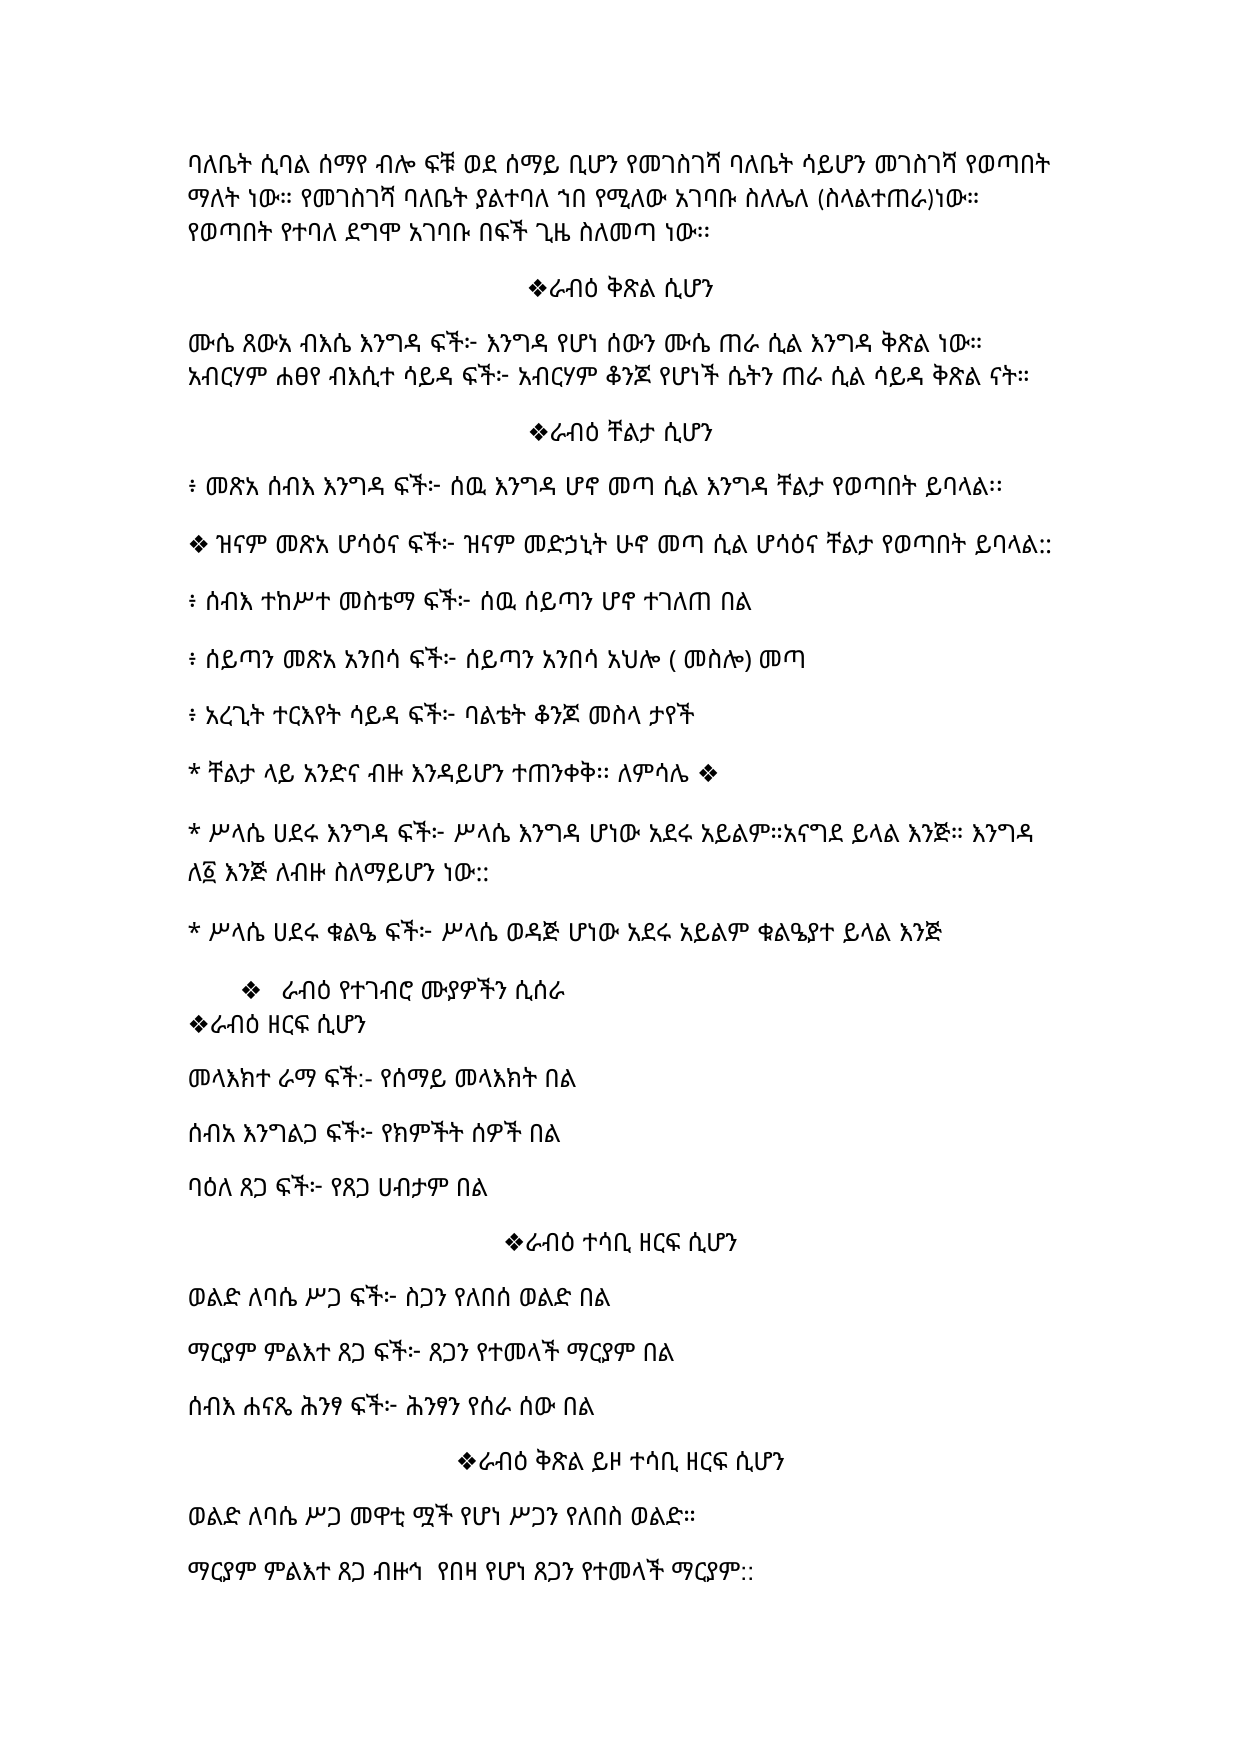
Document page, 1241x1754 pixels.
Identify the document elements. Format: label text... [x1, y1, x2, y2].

text ወልድ ለባሴ ሥጋ መዋቲ ሟች የሆነ ሥጋን የለበስ ወልድ። [187, 1502, 1053, 1532]
text ፥ ሰይጣን መጽአ አንበሳ ፍች፦ ሰይጣን አንበሳ አህሎ ( መስሎ) መጣ [187, 641, 1053, 675]
text ❖ ራብዕ የተገብሮ ሙያዎችን ሲሰራ ❖ራብዕ ዘርፍ ሲሆን [187, 975, 1053, 1039]
text ❖ራብዕ ቅጽል ይዞ ተሳቢ ዘርፍ ሲሆን [187, 1447, 1053, 1477]
text ማርያም ምልእተ ጸጋ ብዙኅ የበዛ የሆነ ጸጋን የተመላች ማርያም:: [187, 1557, 1053, 1586]
text ማርያም ምልእተ ጸጋ ፍች፦ ጸጋን የተመላች ማርያም በል [187, 1338, 1053, 1367]
text ባዕለ ጸጋ ፍች፦ የጸጋ ሀብታም በል [187, 1173, 1053, 1202]
text መላእክተ ራማ ፍች:- የሰማይ መላእክት በል [187, 1064, 1053, 1094]
text ሰብአ እንግልጋ ፍች፦ የክምችት ሰዎች በል [187, 1119, 1053, 1148]
text ሰብእ ሐናጼ ሕንፃ ፍች፦ ሕንፃን የሰራ ሰው በል [187, 1392, 1053, 1421]
text ሙሴ ጸውአ ብእሴ እንግዳ ፍች፦ እንግዳ የሆነ ሰውን ሙሴ ጠራ ሲል እንግዳ ቅጽል ነው። አብርሃም ሐፀየ ብእሲተ ሳይዳ ፍች፦ አብርሃም ቆንጆ የሆነች ሴትን ጠራ ሲል ሳይዳ ቅጽል ናት። [187, 329, 1053, 391]
text ፥ አረጊት ተርእየት ሳይዳ ፍች፦ ባልቴት ቆንጆ መስላ ታየች [187, 701, 1053, 730]
text * ሥላሴ ሀደሩ ቁልዔ ፍች፦ ሥላሴ ወዳጅ ሆነው አደሩ አይልም ቁልዔያተ ይላል እንጅ [187, 915, 1053, 949]
text ፥ ሰብእ ተከሥተ መስቴማ ፍች፦ ሰዉ ሰይጣን ሆኖ ተገለጠ በል [187, 587, 1053, 616]
text ❖ራብዕ ቸልታ ሲሆን [187, 417, 1053, 447]
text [187, 150, 1053, 248]
text ❖ ዝናም መጽአ ሆሳዕና ፍች፦ ዝናም መድኃኒት ሁኖ መጣ ሲል ሆሳዕና ቸልታ የወጣበት ይባላል:: [187, 527, 1053, 561]
text * ቸልታ ላይ አንድና ብዙ እንዳይሆን ተጠንቀቅ፡፡ ለምሳሌ ❖ [187, 756, 1053, 790]
text ፥ መጽአ ሰብእ እንግዳ ፍች፦ ሰዉ እንግዳ ሆኖ መጣ ሲል እንግዳ ቸልታ የወጣበት ይባላል፡፡ [187, 472, 1053, 502]
text * ሥላሴ ሀደሩ እንግዳ ፍች፦ ሥላሴ እንግዳ ሆነው አደሩ አይልም።አናግደ ይላል እንጅ። እንግዳ ለ፩ እንጅ ለብዙ ስለማይሆን ነው:: [187, 816, 1053, 889]
text ❖ራብዕ ተሳቢ ዘርፍ ሲሆን [187, 1228, 1053, 1258]
text ወልድ ለባሴ ሥጋ ፍች፦ ስጋን የለበሰ ወልድ በል [187, 1283, 1053, 1313]
text ❖ራብዕ ቅጽል ሲሆን [187, 273, 1053, 303]
